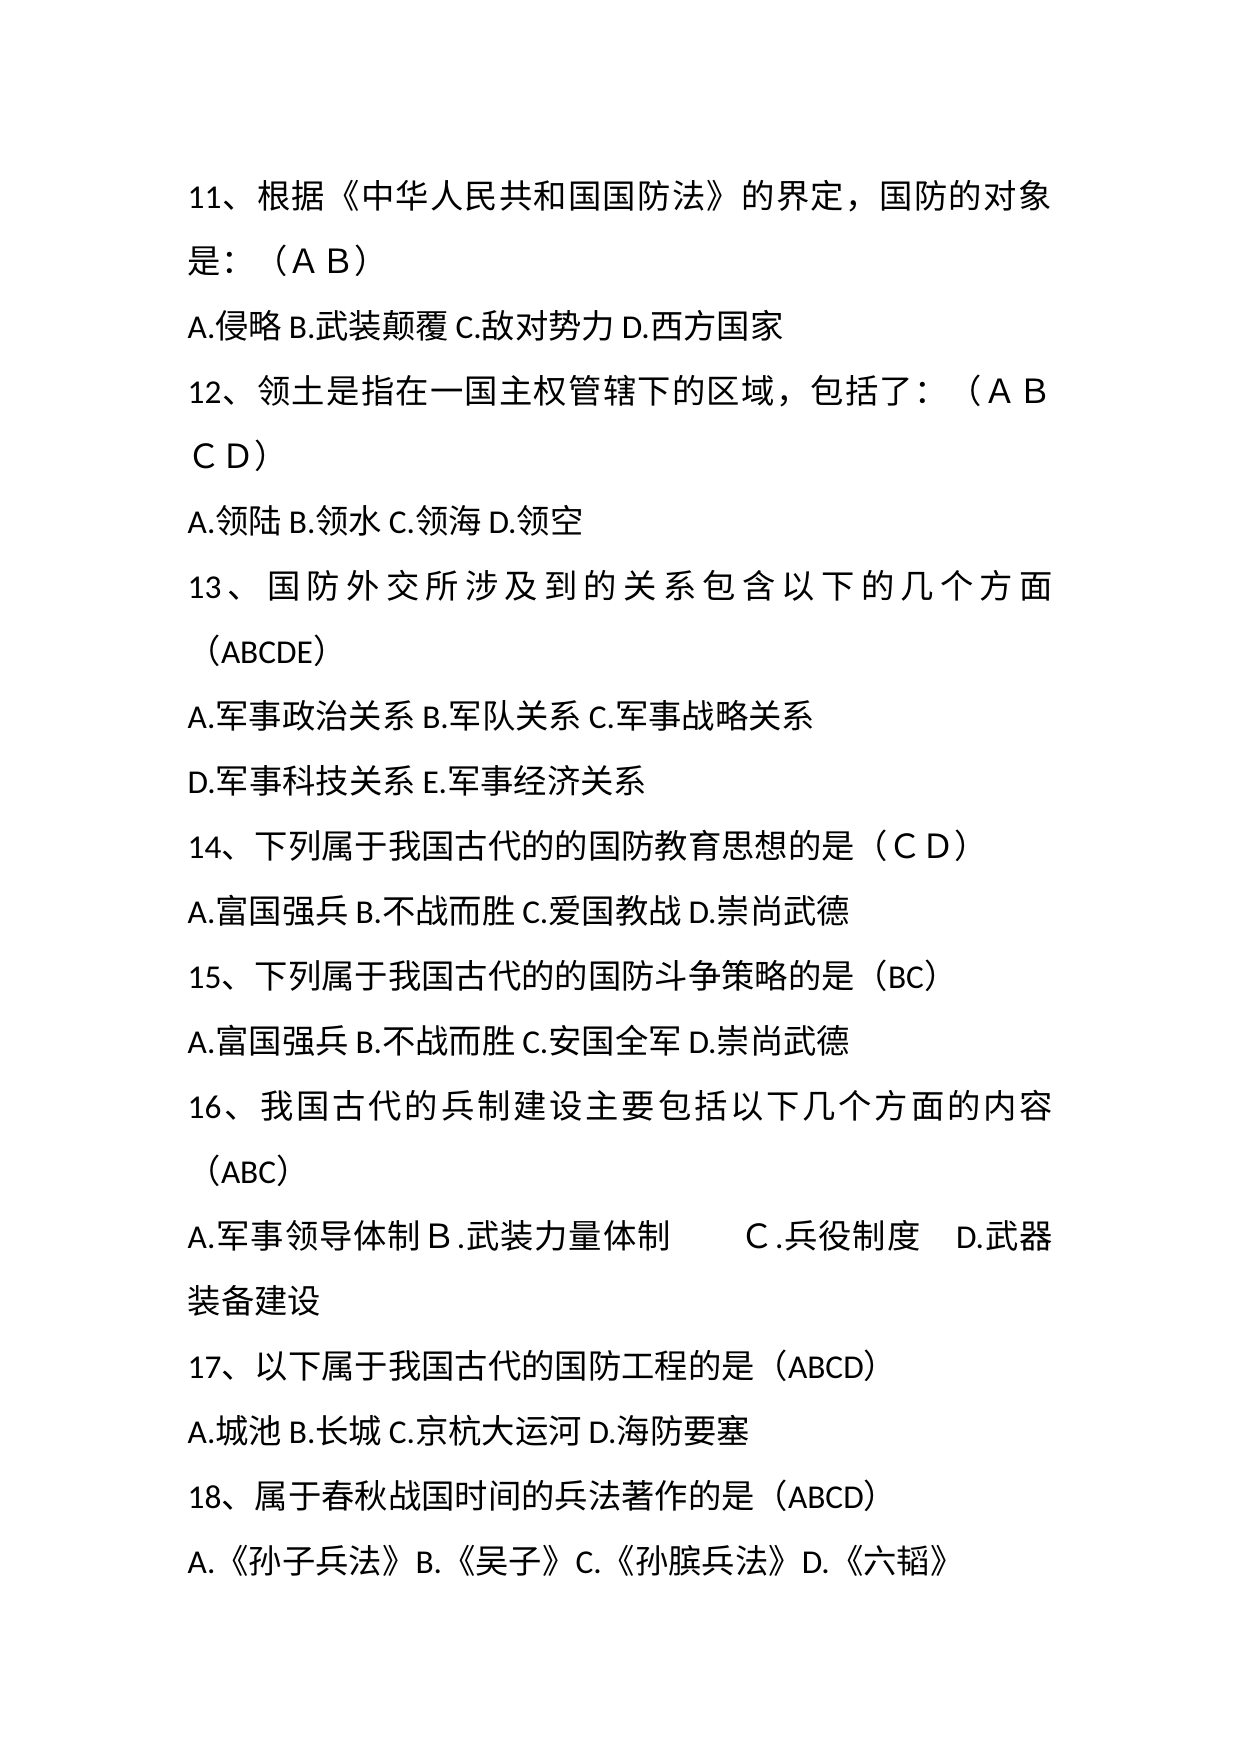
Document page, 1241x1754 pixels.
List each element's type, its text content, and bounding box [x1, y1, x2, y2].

text 13、国防外交所涉及到的关系包含以下的几个方面（ABCDE） [187, 552, 1053, 682]
text A.领陆B.领水C.领海D.领空 [187, 487, 1053, 552]
text 14、下列属于我国古代的的国防教育思想的是（ＣＤ） [187, 812, 1053, 877]
text A.军事政治关系B.军队关系C.军事战略关系 [187, 682, 1053, 747]
text 11、根据《中华人民共和国国防法》的界定，国防的对象是：（ＡＢ） [187, 162, 1053, 292]
text 16、我国古代的兵制建设主要包括以下几个方面的内容（ABC） [187, 1072, 1053, 1202]
text D.军事科技关系E.军事经济关系 [187, 747, 1053, 812]
text A.富国强兵B.不战而胜C.爱国教战D.崇尚武德 [187, 877, 1053, 942]
text 12、领土是指在一国主权管辖下的区域，包括了：（ＡＢＣＤ） [187, 357, 1053, 487]
text A.侵略B.武装颠覆C.敌对势力D.西方国家 [187, 292, 1053, 357]
text A.城池B.长城C.京杭大运河D.海防要塞 [187, 1397, 1053, 1462]
text 18、属于春秋战国时间的兵法著作的是（ABCD） [187, 1462, 1053, 1527]
text 17、以下属于我国古代的国防工程的是（ABCD） [187, 1332, 1053, 1397]
text 15、下列属于我国古代的的国防斗争策略的是（BC） [187, 942, 1053, 1007]
text A.《孙子兵法》B.《吴子》C.《孙膑兵法》D.《六韬》 [187, 1527, 1053, 1592]
text A.军事领导体制Ｂ.武装力量体制 Ｃ.兵役制度 D.武器装备建设 [187, 1202, 1053, 1332]
text A.富国强兵B.不战而胜C.安国全军D.崇尚武德 [187, 1007, 1053, 1072]
